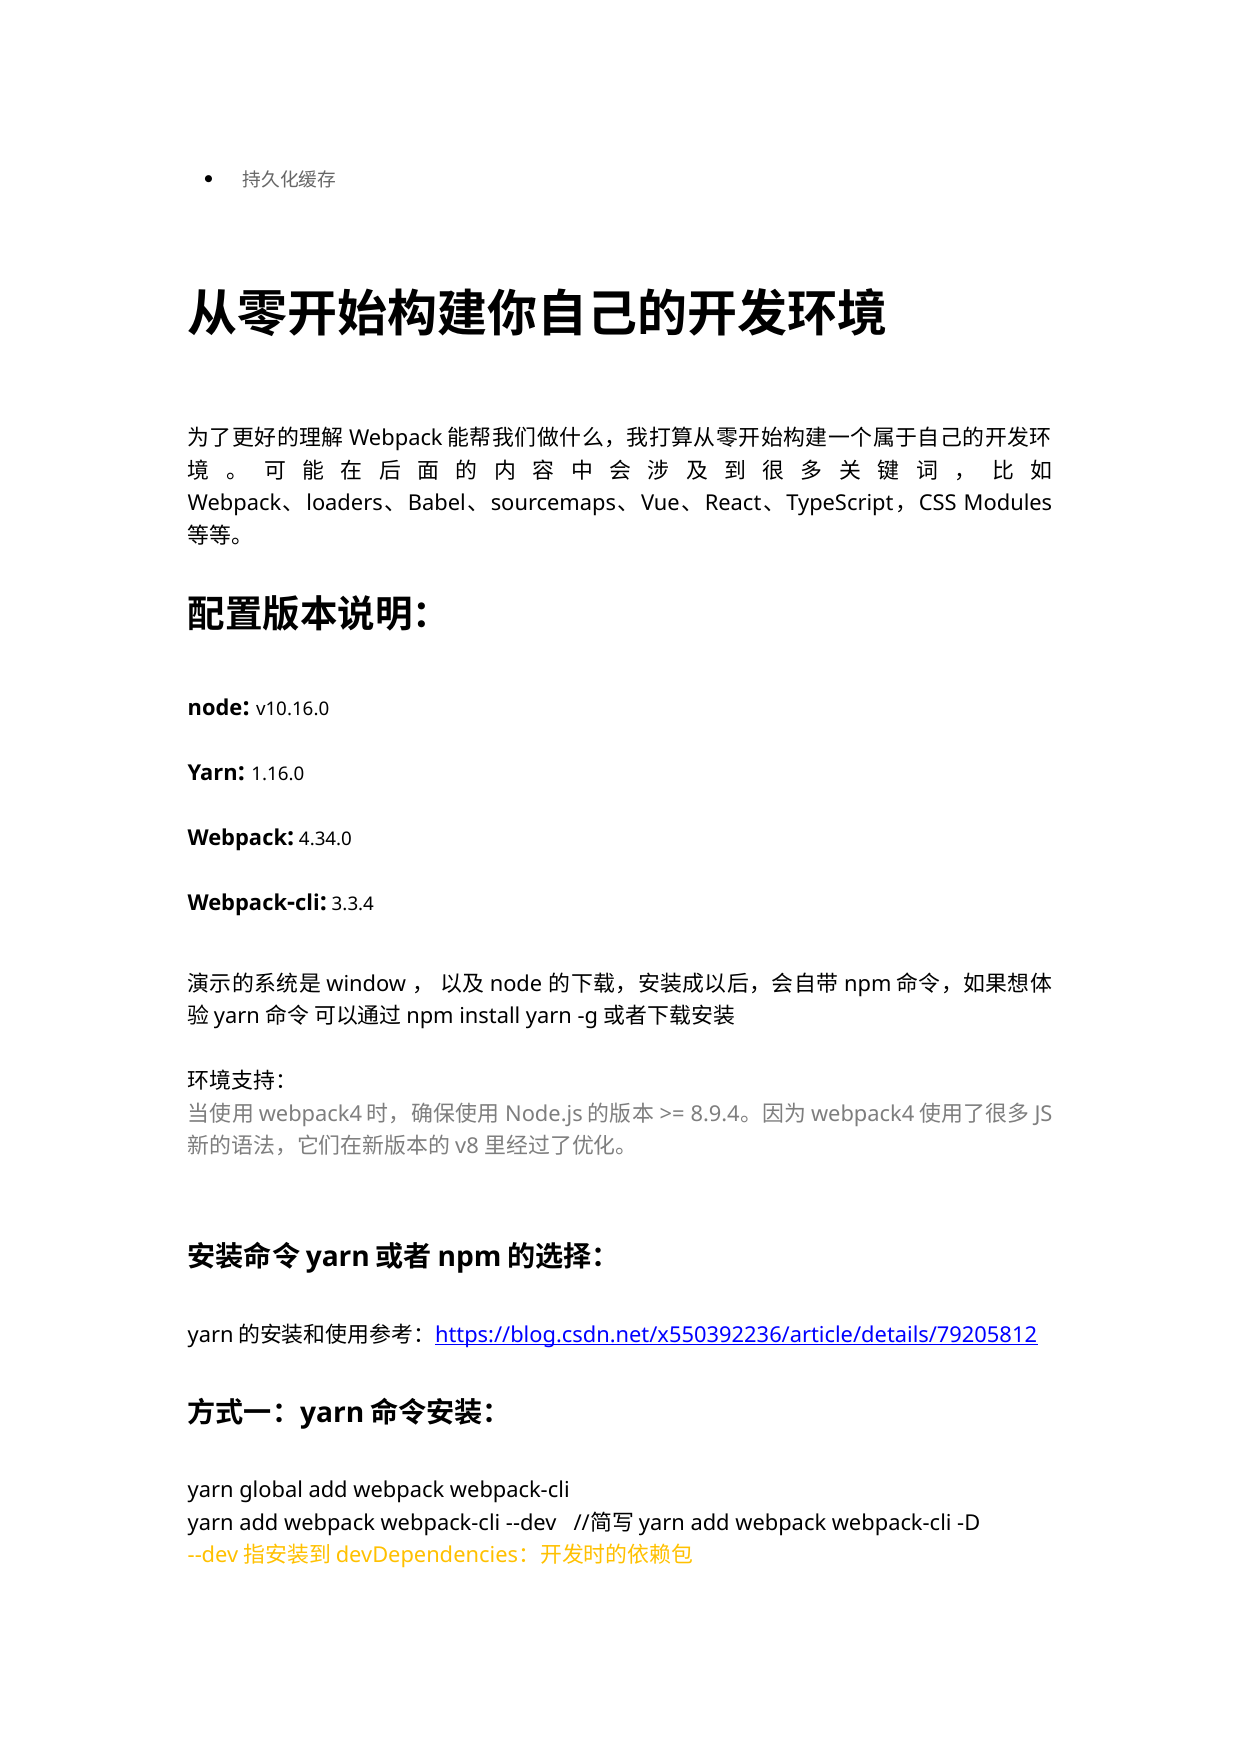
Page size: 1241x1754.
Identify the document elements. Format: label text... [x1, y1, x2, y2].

text yarn的安装和使用参考：https://blog.csdn.net/x550392236/article/details/79205812 [187, 1316, 1053, 1349]
subtitle 方式一：yarn命令安装： [187, 1378, 1053, 1443]
text yarn add webpack webpack-cli --dev //简写 yarn add webpack webpack-cli -D [187, 1505, 1053, 1537]
text Yarn: 1.16.0 [187, 738, 1053, 803]
text node: v10.16.0 [187, 673, 1053, 738]
text --dev 指安装到devDependencies：开发时的依赖包 [187, 1537, 1053, 1570]
subtitle 从零开始构建你自己的开发环境 [187, 261, 1053, 358]
text yarn global add webpack webpack-cli [187, 1472, 1053, 1505]
text 为了更好的理解Webpack能帮我们做什么，我打算从零开始构建一个属于自己的开发环境。可能在后面的内容中会涉及到很多关键词，比如Webpack、loaders、Babel、sourcemaps、Vue、React、TypeScript，CSS Modules等等。 [187, 420, 1053, 550]
text Webpack: 4.34.0 [187, 803, 1053, 868]
list 持久化缓存 [205, 162, 1053, 194]
text 演示的系统是window ， 以及node 的下载，安装成以后，会自带npm命令，如果想体验yarn 命令 可以通过npm install yarn -g 或者下载安装 [187, 966, 1053, 1031]
text Webpack-cli: 3.3.4 [187, 868, 1053, 933]
text 当使用webpack4时，确保使用 Node.js的版本 >= 8.9.4。因为webpack4使用了很多JS新的语法，它们在新版本的 v8 里经过了优化。 [187, 1096, 1053, 1161]
subtitle 配置版本说明： [187, 579, 1053, 644]
text 环境支持： [187, 1063, 1053, 1096]
subtitle 安装命令yarn或者npm的选择： [187, 1222, 1053, 1287]
